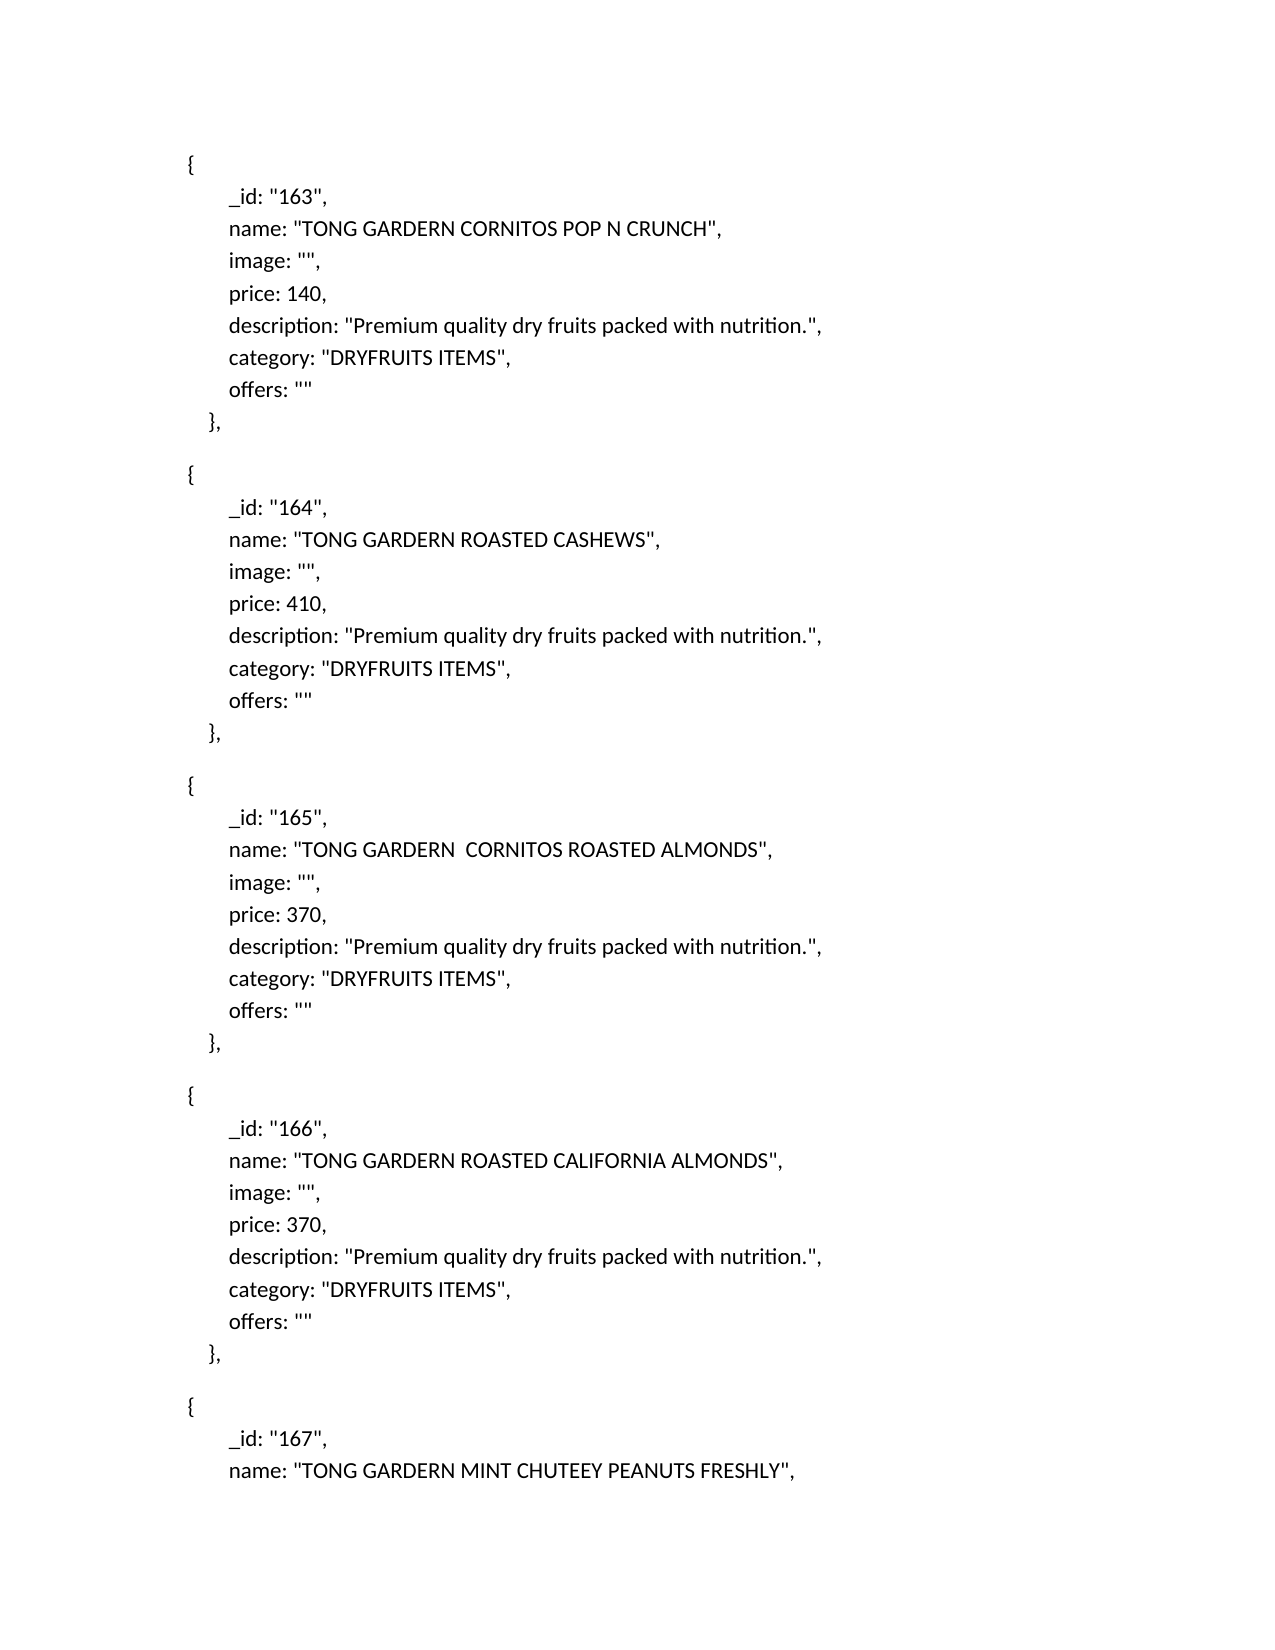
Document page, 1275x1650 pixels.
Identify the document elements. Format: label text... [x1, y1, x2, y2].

text { _id: "164", name: "TONG GARDERN ROASTED CASHEWS", image: "", price: 410, description: "Premium quality dry fruits packed with nutrition.", category: "DRYFRUITS ITEMS", offers: "" }, [187, 461, 1087, 746]
text { _id: "163", name: "TONG GARDERN CORNITOS POP N CRUNCH", image: "", price: 140, description: "Premium quality dry fruits packed with nutrition.", category: "DRYFRUITS ITEMS", offers: "" }, [187, 150, 1087, 436]
text { _id: "166", name: "TONG GARDERN ROASTED CALIFORNIA ALMONDS", image: "", price: 370, description: "Premium quality dry fruits packed with nutrition.", category: "DRYFRUITS ITEMS", offers: "" }, [187, 1082, 1087, 1367]
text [187, 1392, 1087, 1484]
text { _id: "165", name: "TONG GARDERN CORNITOS ROASTED ALMONDS", image: "", price: 370, description: "Premium quality dry fruits packed with nutrition.", category: "DRYFRUITS ITEMS", offers: "" }, [187, 771, 1087, 1057]
